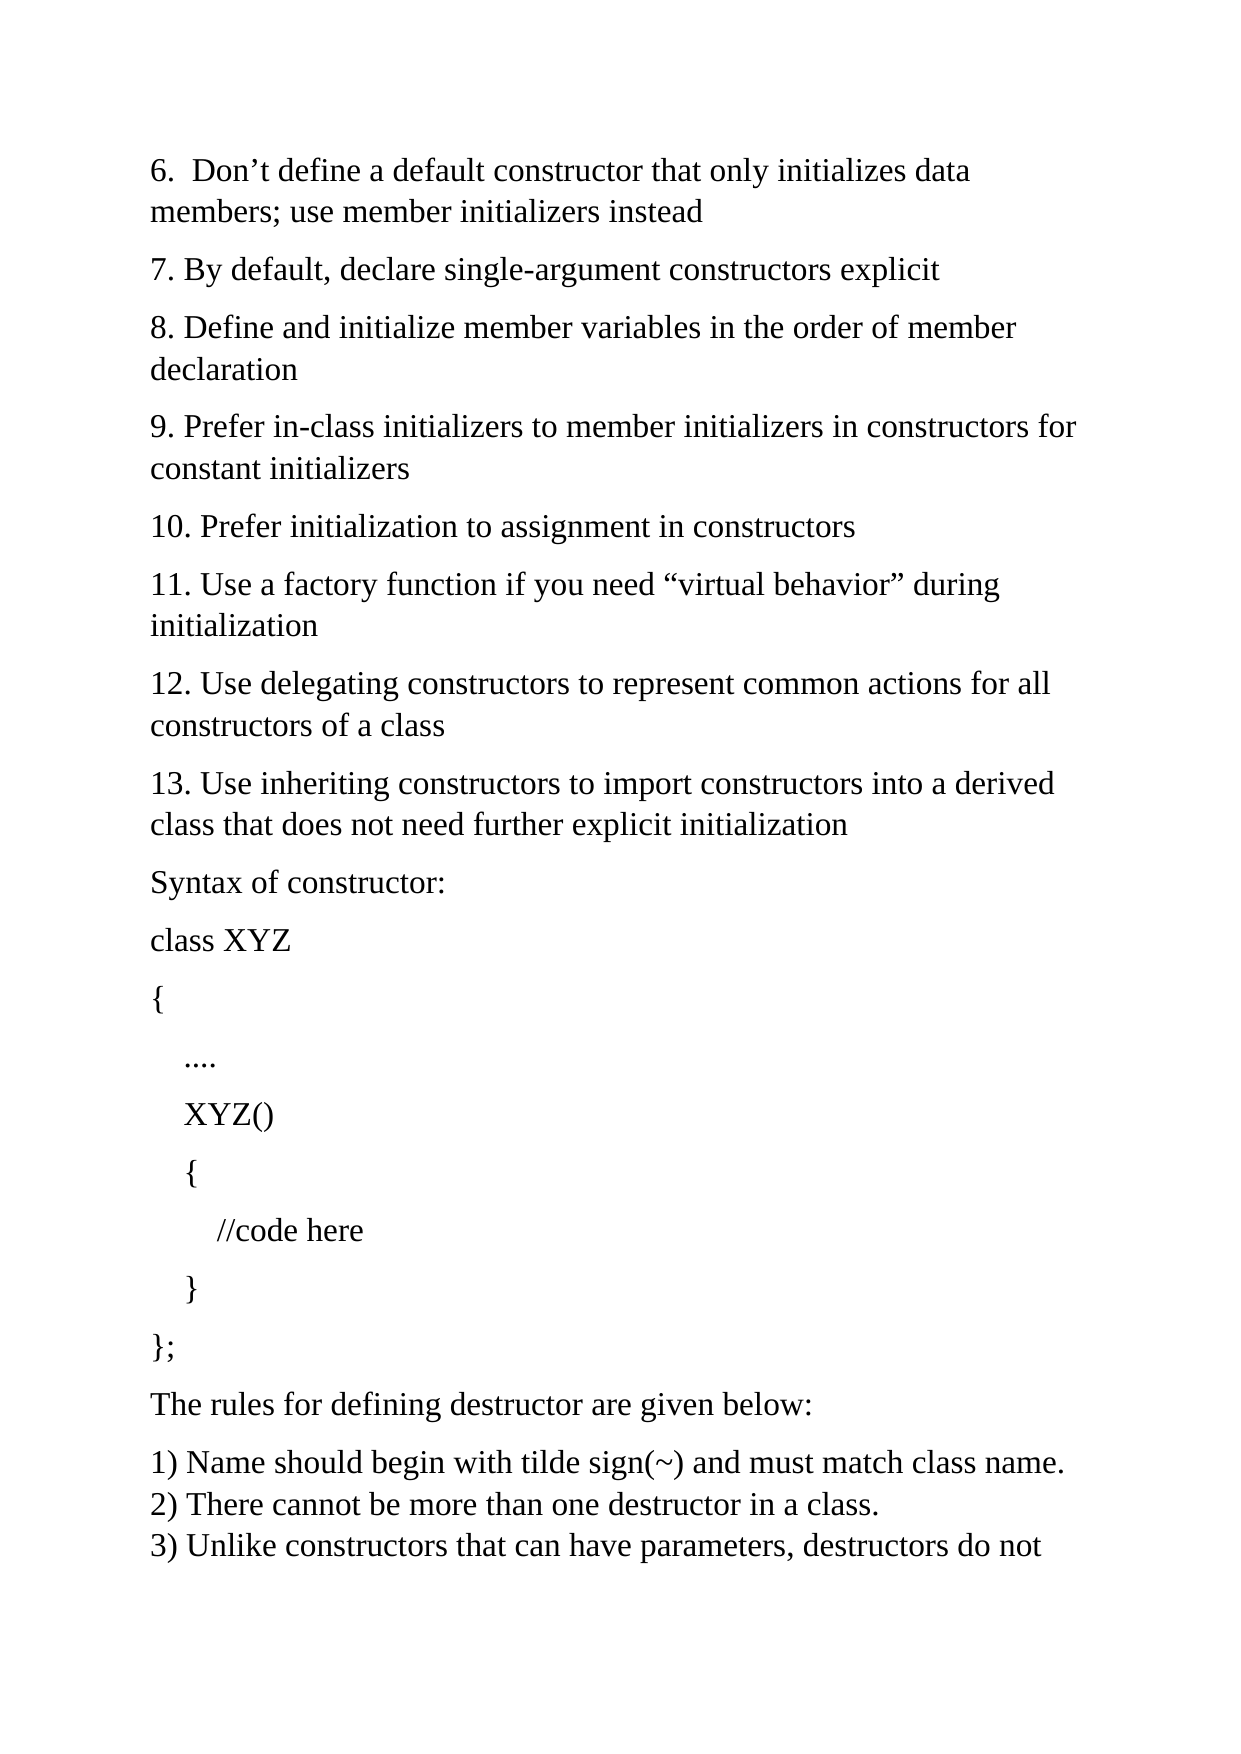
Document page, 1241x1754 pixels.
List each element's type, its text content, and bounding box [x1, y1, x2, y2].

text The rules for defining destructor are given below: [150, 1384, 1090, 1423]
text { [150, 1152, 1090, 1191]
text Syntax of constructor: [150, 862, 1090, 901]
text .... [150, 1036, 1090, 1075]
text }; [150, 1326, 1090, 1365]
text 7. By default, declare single-argument constructors explicit [150, 249, 1090, 288]
text 6. Don’t define a default constructor that only initializes data members; use member initializers instead [150, 150, 1090, 230]
text 13. Use inheriting constructors to import constructors into a derived class that does not need further explicit initialization [150, 763, 1090, 843]
text XYZ() [150, 1094, 1090, 1133]
text 9. Prefer in-class initializers to member initializers in constructors for constant initializers [150, 407, 1090, 486]
text 10. Prefer initialization to assignment in constructors [150, 506, 1090, 544]
text 8. Define and initialize member variables in the order of member declaration [150, 307, 1090, 387]
text 11. Use a factory function if you need “virtual behavior” during initialization [150, 564, 1090, 644]
text //code here [150, 1210, 1090, 1249]
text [150, 1442, 1090, 1563]
text class XYZ [150, 920, 1090, 959]
text { [150, 978, 1090, 1017]
text } [150, 1268, 1090, 1307]
text 12. Use delegating constructors to represent common actions for all constructors of a class [150, 663, 1090, 743]
